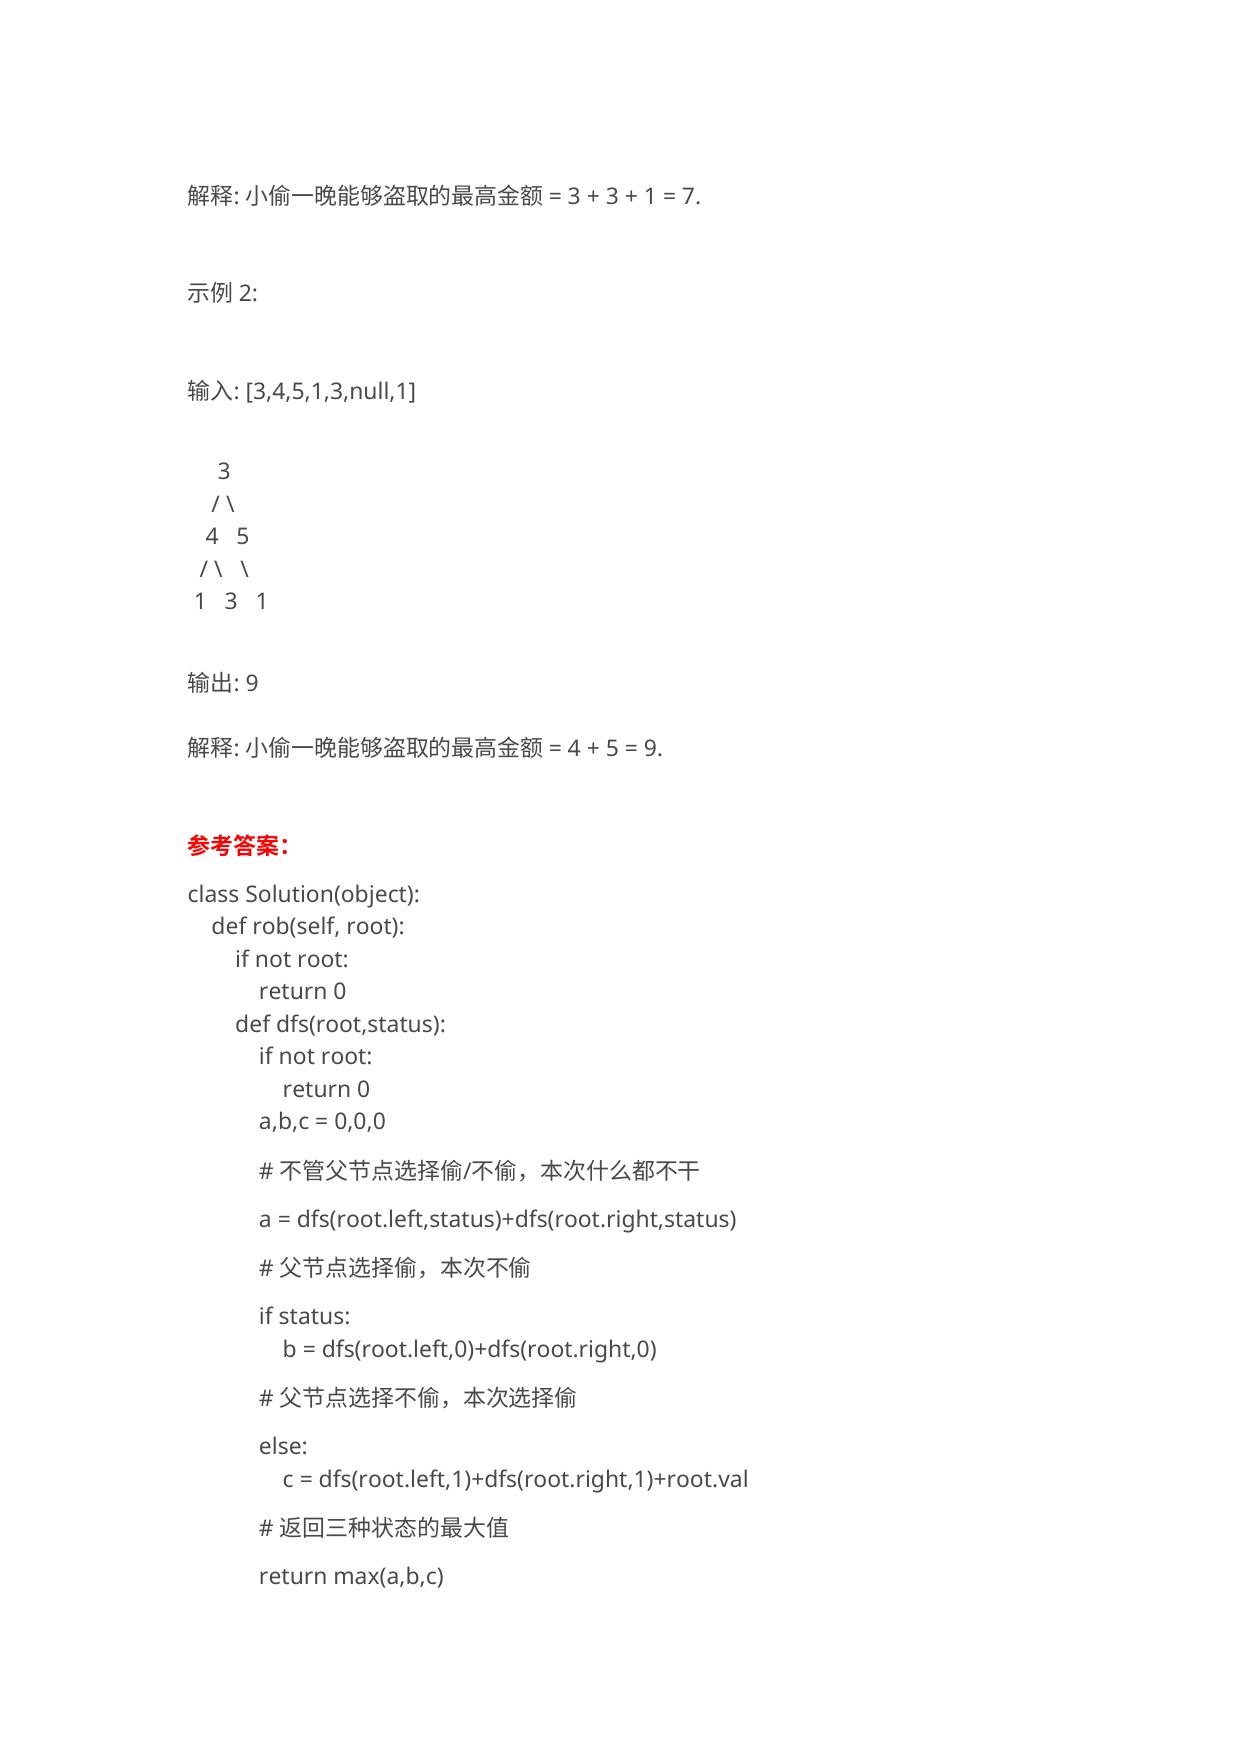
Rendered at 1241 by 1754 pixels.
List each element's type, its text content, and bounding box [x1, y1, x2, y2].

text return 0 [187, 974, 1053, 1007]
text # 父节点选择不偷，本次选择偷 [187, 1364, 1053, 1429]
text 输出: 9 [187, 649, 1053, 714]
text 解释: 小偷一晚能够盗取的最高金额 = 4 + 5 = 9. [187, 714, 1053, 779]
text 解释: 小偷一晚能够盗取的最高金额 = 3 + 3 + 1 = 7. [187, 162, 1053, 227]
text 参考答案： [187, 812, 1053, 877]
text a,b,c = 0,0,0 [187, 1104, 1053, 1137]
text 示例 2: [187, 259, 1053, 324]
text class Solution(object): [187, 877, 1053, 909]
text / \ \ [187, 552, 1053, 584]
text # 不管父节点选择偷/不偷，本次什么都不干 [187, 1137, 1053, 1202]
text b = dfs(root.left,0)+dfs(root.right,0) [187, 1332, 1053, 1364]
text if status: [187, 1299, 1053, 1332]
text c = dfs(root.left,1)+dfs(root.right,1)+root.val [187, 1462, 1053, 1494]
text a = dfs(root.left,status)+dfs(root.right,status) [187, 1202, 1053, 1234]
text return max(a,b,c) [187, 1559, 1053, 1592]
text 4 5 [187, 519, 1053, 552]
text if not root: [187, 942, 1053, 974]
text # 返回三种状态的最大值 [187, 1494, 1053, 1559]
text else: [187, 1429, 1053, 1462]
text return 0 [187, 1072, 1053, 1104]
text def dfs(root,status): [187, 1007, 1053, 1039]
text if not root: [187, 1039, 1053, 1072]
text 3 [187, 454, 1053, 487]
text def rob(self, root): [187, 909, 1053, 942]
text 1 3 1 [187, 584, 1053, 617]
text 输入: [3,4,5,1,3,null,1] [187, 357, 1053, 422]
text / \ [187, 487, 1053, 519]
text # 父节点选择偷，本次不偷 [187, 1234, 1053, 1299]
